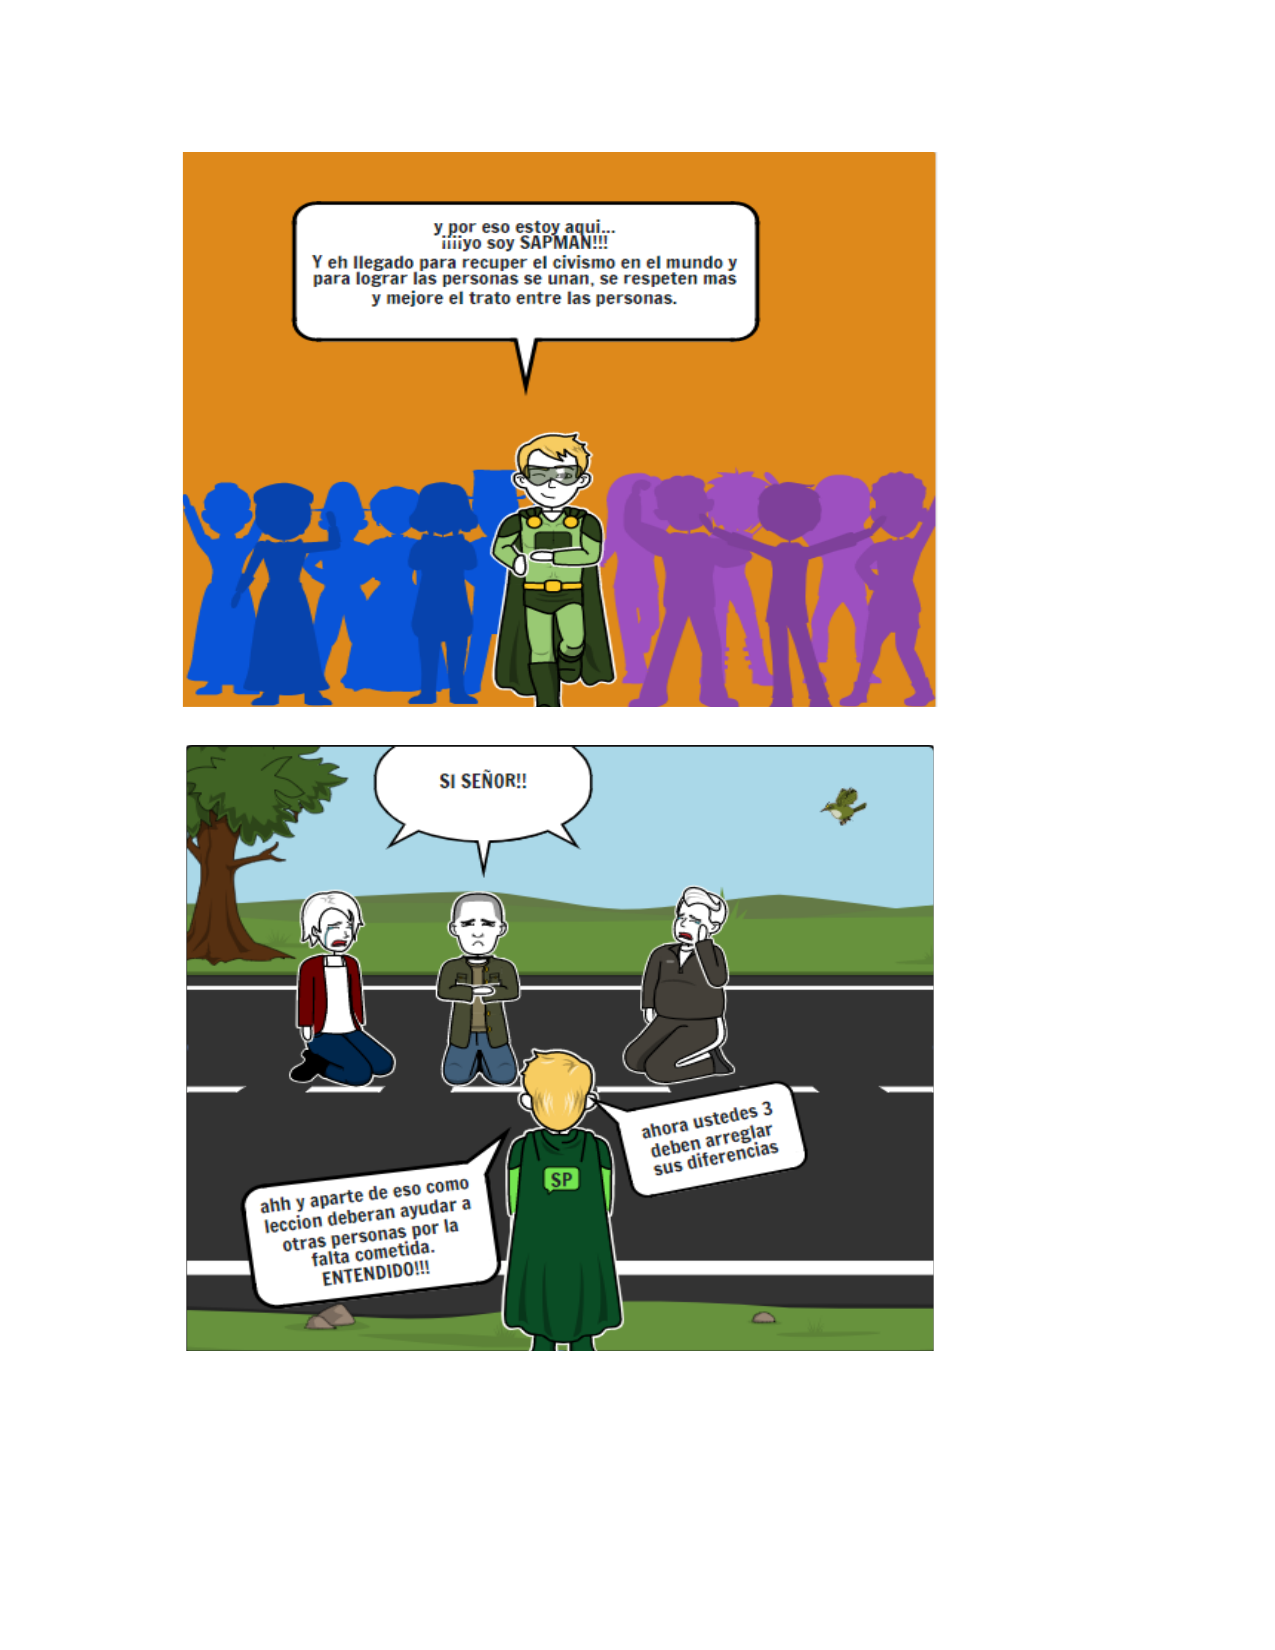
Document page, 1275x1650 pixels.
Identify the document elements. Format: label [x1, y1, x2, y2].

picture [186, 745, 934, 1351]
picture [182, 152, 938, 707]
